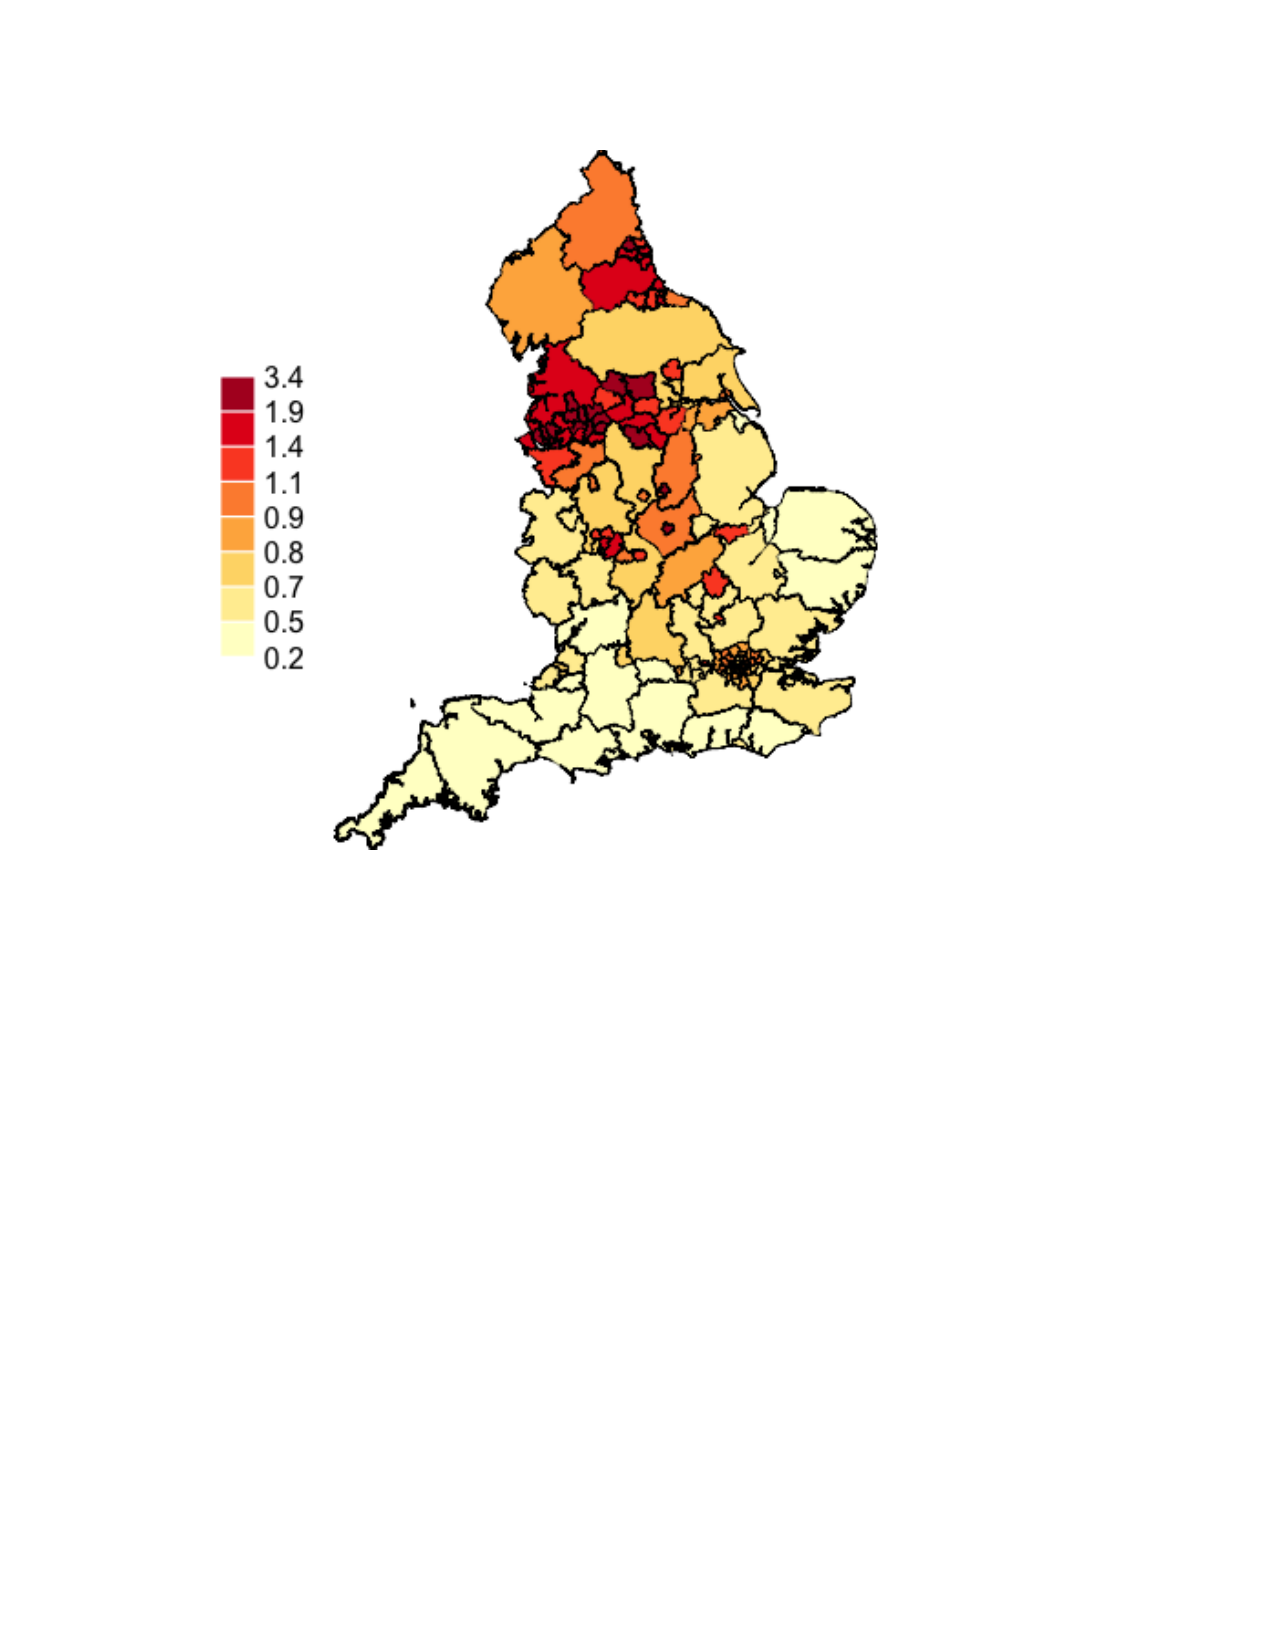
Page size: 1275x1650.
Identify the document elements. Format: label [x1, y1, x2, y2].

picture [168, 150, 1044, 850]
